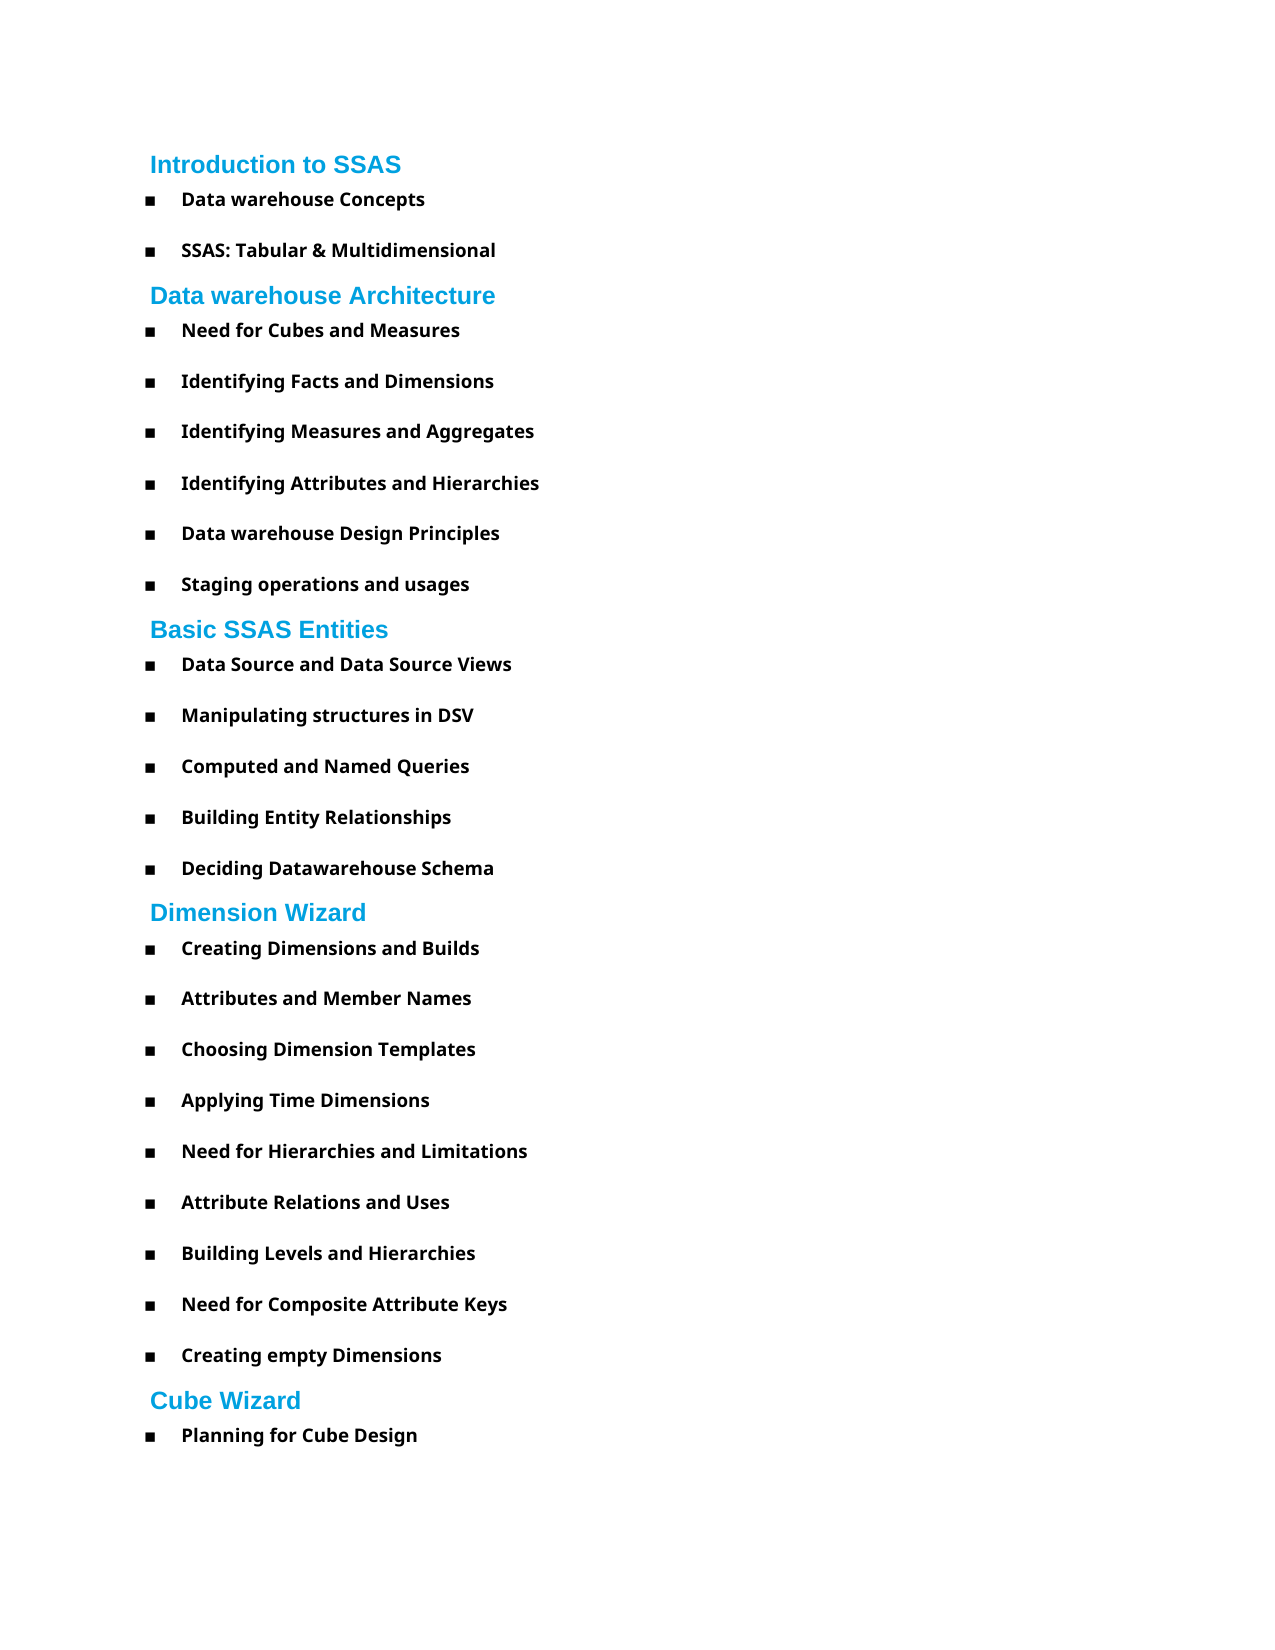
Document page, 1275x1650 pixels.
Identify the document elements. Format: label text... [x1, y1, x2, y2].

text ▪ Data warehouse Concepts [144, 179, 1125, 217]
text Basic SSAS Entities [150, 615, 1125, 644]
text ▪ SSAS: Tabular & Multidimensional [144, 230, 1125, 268]
text Introduction to SSAS [150, 150, 1125, 179]
text ▪ Staging operations and usages [144, 564, 1125, 602]
text ▪ Identifying Attributes and Hierarchies [144, 462, 1125, 501]
text ▪ Need for Cubes and Measures [144, 309, 1125, 348]
text ▪ Attribute Relations and Uses [144, 1182, 1125, 1220]
text ▪ Data warehouse Design Principles [144, 513, 1125, 552]
text ▪ Building Levels and Hierarchies [144, 1233, 1125, 1271]
text ▪ Attributes and Member Names [144, 978, 1125, 1017]
text ▪ Identifying Facts and Dimensions [144, 360, 1125, 399]
text ▪ Building Entity Relationships [144, 797, 1125, 835]
text ▪ Need for Composite Attribute Keys [144, 1284, 1125, 1322]
text Dimension Wizard [150, 898, 1125, 927]
text ▪ Choosing Dimension Templates [144, 1029, 1125, 1067]
text ▪ Manipulating structures in DSV [144, 695, 1125, 733]
text Cube Wizard [150, 1386, 1125, 1414]
text ▪ Need for Hierarchies and Limitations [144, 1131, 1125, 1169]
text ▪ Deciding Datawarehouse Schema [144, 847, 1125, 886]
text ▪ Identifying Measures and Aggregates [144, 411, 1125, 450]
text ▪ Data Source and Data Source Views [144, 644, 1125, 682]
text ▪ Planning for Cube Design [144, 1414, 1125, 1453]
text Data warehouse Architecture [150, 281, 1125, 309]
text ▪ Computed and Named Queries [144, 746, 1125, 784]
text ▪ Creating empty Dimensions [144, 1335, 1125, 1373]
text ▪ Creating Dimensions and Builds [144, 927, 1125, 966]
text ▪ Applying Time Dimensions [144, 1080, 1125, 1118]
